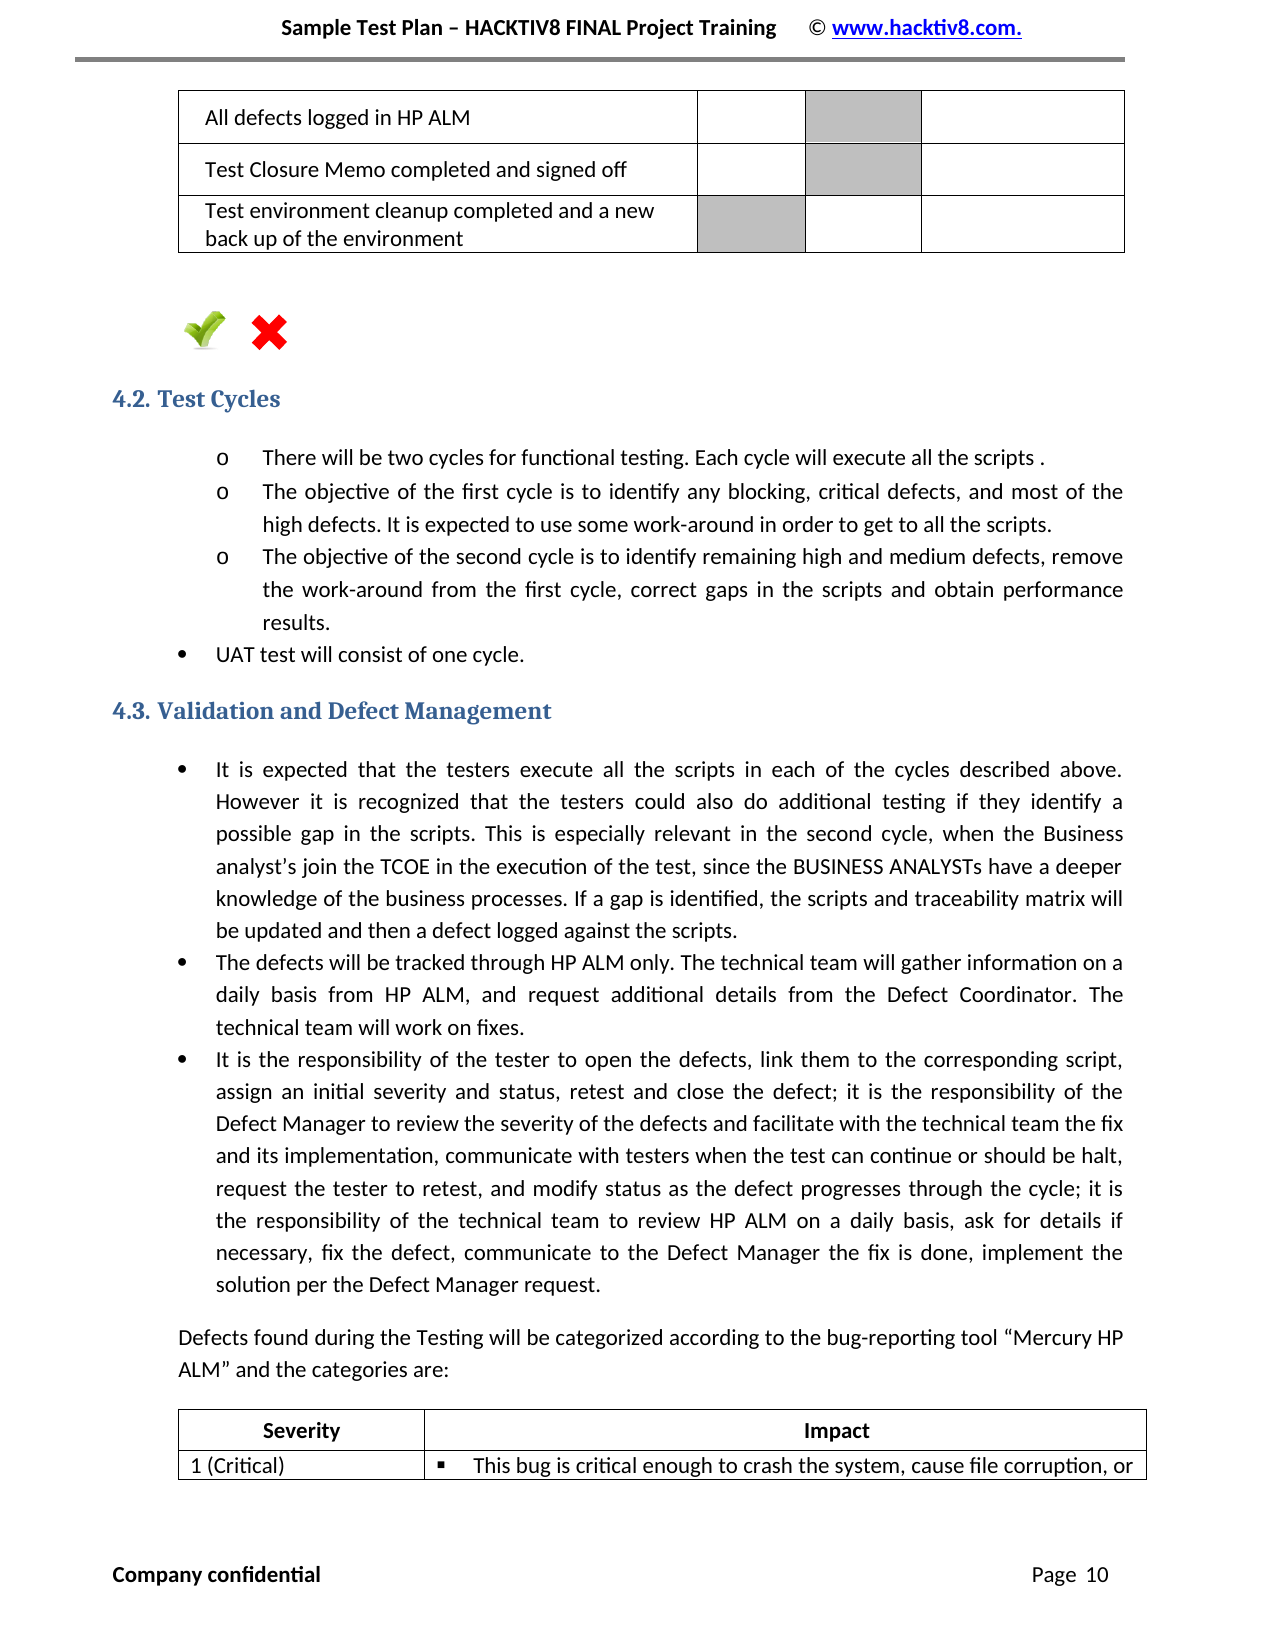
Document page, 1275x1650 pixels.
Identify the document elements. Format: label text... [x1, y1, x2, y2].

list There will be two cycles for functional testing. Each cycle will execute all the scripts . [216, 443, 1125, 472]
table_cell [806, 196, 921, 252]
table_cell All defects logged in HP ALM [179, 91, 697, 142]
text Defects found during the Testing will be categorized according to the bug-reporting tool “Mercury HP ALM” and the categories are: [178, 1323, 1125, 1383]
subtitle Validation and Defect Management [112, 697, 1125, 726]
table_cell [922, 91, 1124, 142]
list It is expected that the testers execute all the scripts in each of the cycles described above. However it is recognized that the testers could also do additional testing if they identify a possible gap in the scripts. This is especially relevant in the second cycle, when the Business analyst’s join the TCOE in the execution of the test, since the BUSINESS ANALYSTs have a deeper knowledge of the business processes. If a gap is identified, the scripts and traceability matrix will be updated and then a defect logged against the scripts. [178, 755, 1125, 944]
list The objective of the second cycle is to identify remaining high and medium defects, remove the work-around from the first cycle, correct gaps in the scripts and obtain performance results. [216, 542, 1125, 636]
list UAT test will consist of one cycle. [178, 640, 1125, 668]
table_cell [806, 91, 921, 142]
list It is the responsibility of the tester to open the defects, link them to the corresponding script, assign an initial severity and status, retest and close the defect; it is the responsibility of the Defect Manager to review the severity of the defects and facilitate with the technical team the fix and its implementation, communicate with testers when the test can continue or should be halt, request the tester to retest, and modify status as the defect progresses through the cycle; it is the responsibility of the technical team to review HP ALM on a daily basis, ask for details if necessary, fix the defect, communicate to the Defect Manager the fix is done, implement the solution per the Defect Manager request. [178, 1045, 1125, 1298]
table_cell [698, 196, 805, 252]
table_cell [806, 144, 921, 195]
table_header Impact [425, 1410, 1146, 1450]
list The objective of the first cycle is to identify any blocking, critical defects, and most of the high defects. It is expected to use some work-around in order to get to all the scripts. [216, 477, 1125, 538]
table_header Severity [179, 1410, 424, 1450]
subtitle Test Cycles [112, 385, 1125, 414]
table_cell Test environment cleanup completed and a new back up of the environment [179, 196, 697, 252]
table_cell 1 (Critical) [179, 1451, 424, 1479]
table_cell [698, 144, 805, 195]
table_cell [698, 91, 805, 142]
table_cell [922, 144, 1124, 195]
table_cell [425, 1451, 1146, 1479]
table_cell [922, 196, 1124, 252]
picture [178, 306, 229, 356]
table_cell Test Closure Memo completed and signed off [179, 144, 697, 195]
list The defects will be tracked through HP ALM only. The technical team will gather information on a daily basis from HP ALM, and request additional details from the Defect Coordinator. The technical team will work on fixes. [178, 948, 1125, 1041]
